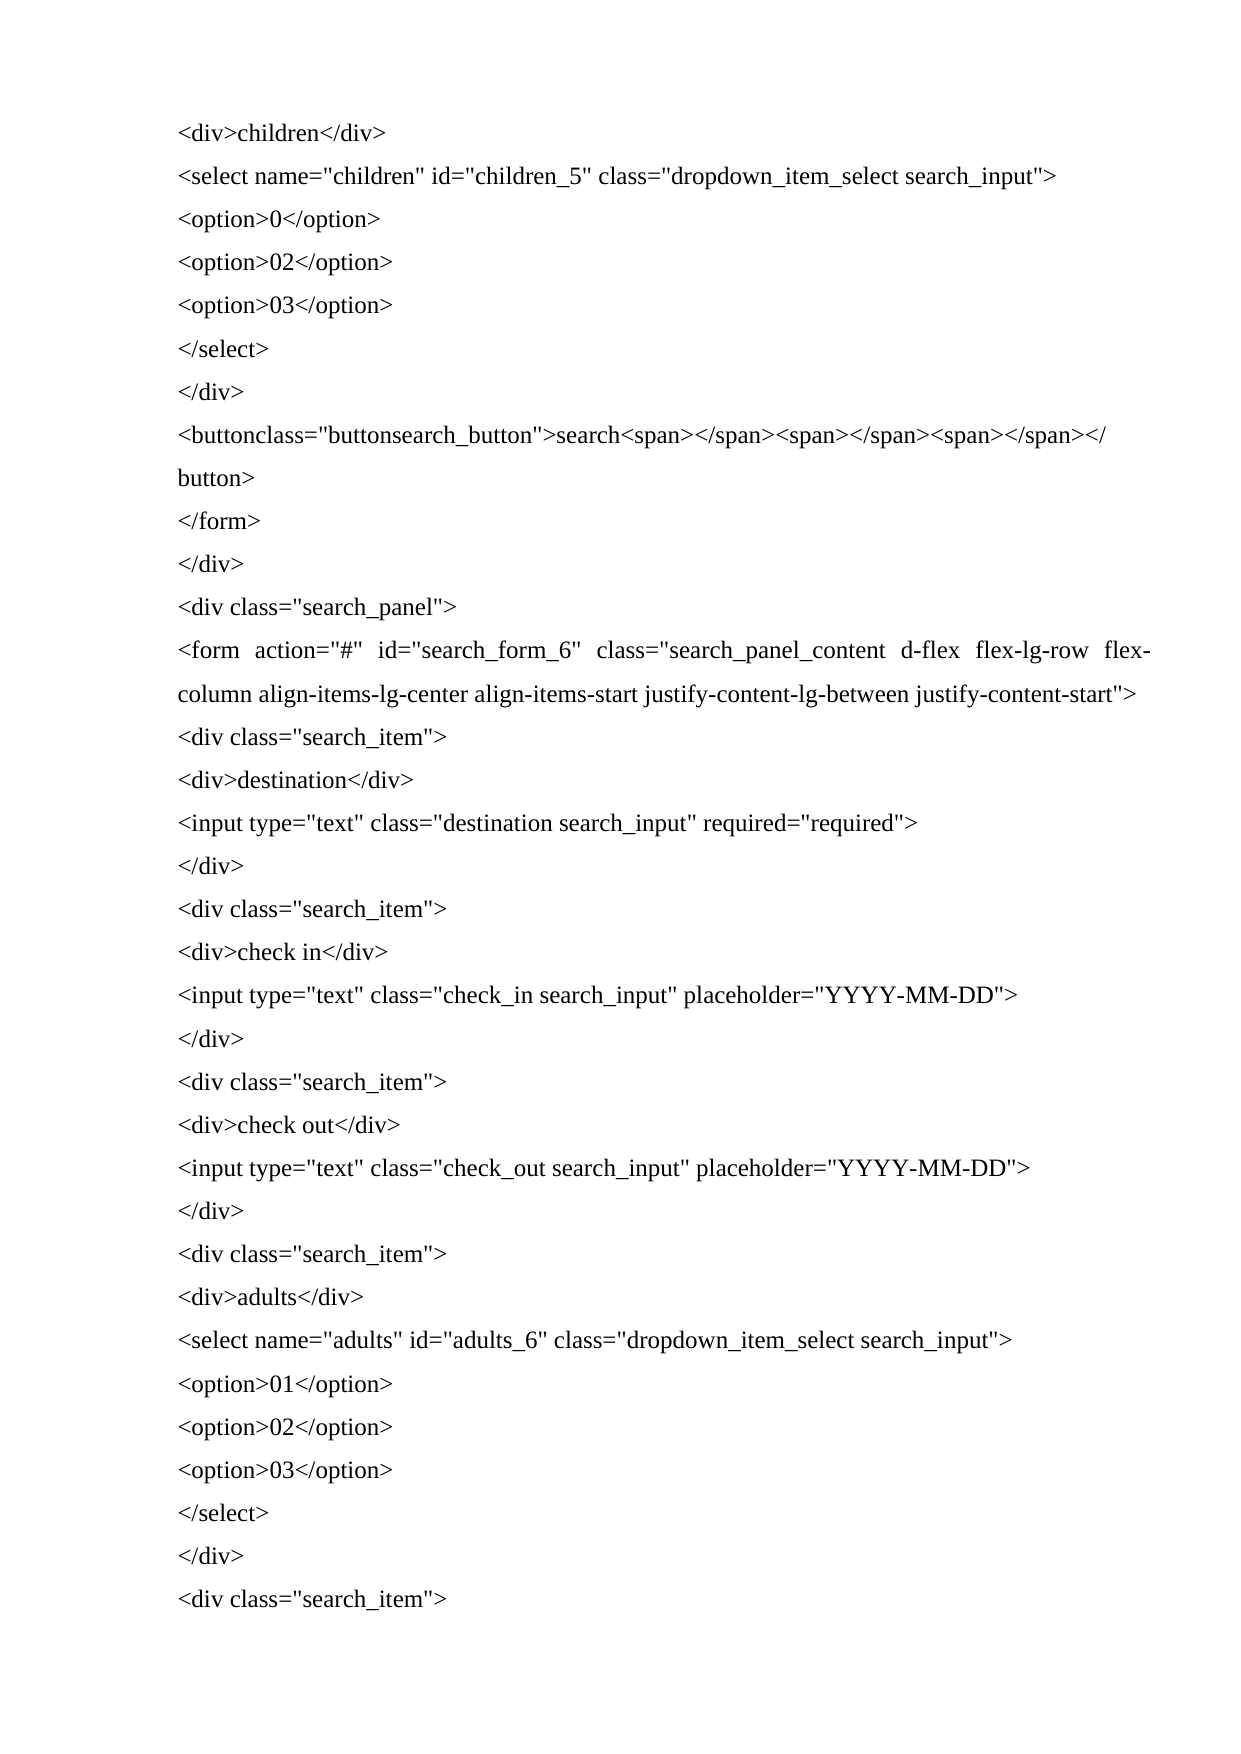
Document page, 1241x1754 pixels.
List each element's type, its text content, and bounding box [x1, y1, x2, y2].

text <div>destination</div> [177, 765, 1152, 794]
text <input type="text" class="destination search_input" required="required"> [177, 808, 1152, 837]
text <div class="search_item"> [177, 894, 1152, 923]
text <select name="adults" id="adults_6" class="dropdown_item_select search_input"> [177, 1326, 1152, 1354]
text </select> [177, 334, 1152, 362]
text </div> [177, 1196, 1152, 1225]
text <div>check in</div> [177, 937, 1152, 966]
text <form action="#" id="search_form_6" class="search_panel_content d-flex flex-lg-row flex-column align-items-lg-center align-items-start justify-content-lg-between justify-content-start"> [177, 636, 1152, 707]
text </select> [177, 1498, 1152, 1527]
text <option>03</option> [177, 291, 1152, 319]
text </div> [177, 549, 1152, 578]
text <input type="text" class="check_in search_input" placeholder="YYYY-MM-DD"> [177, 981, 1152, 1009]
text </div> [177, 1541, 1152, 1570]
text <buttonclass="buttonsearch_button">search<span></span><span></span><span></span></button> [177, 420, 1152, 492]
text </div> [177, 1024, 1152, 1052]
text <div class="search_item"> [177, 1067, 1152, 1096]
text <option>01</option> [177, 1369, 1152, 1397]
text <div class="search_panel"> [177, 592, 1152, 621]
text </form> [177, 506, 1152, 535]
text </div> [177, 377, 1152, 406]
text </div> [177, 851, 1152, 880]
text <option>02</option> [177, 247, 1152, 276]
text <input type="text" class="check_out search_input" placeholder="YYYY-MM-DD"> [177, 1153, 1152, 1182]
text <option>02</option> [177, 1412, 1152, 1441]
text <div>adults</div> [177, 1282, 1152, 1311]
text <div class="search_item"> [177, 1239, 1152, 1268]
text <option>03</option> [177, 1455, 1152, 1484]
text <div>check out</div> [177, 1110, 1152, 1139]
text <div class="search_item"> [177, 722, 1152, 751]
text <option>0</option> [177, 204, 1152, 233]
text <select name="children" id="children_5" class="dropdown_item_select search_input"> [177, 161, 1152, 190]
text <div>children</div> [177, 118, 1152, 147]
text <div class="search_item"> [177, 1584, 1152, 1613]
